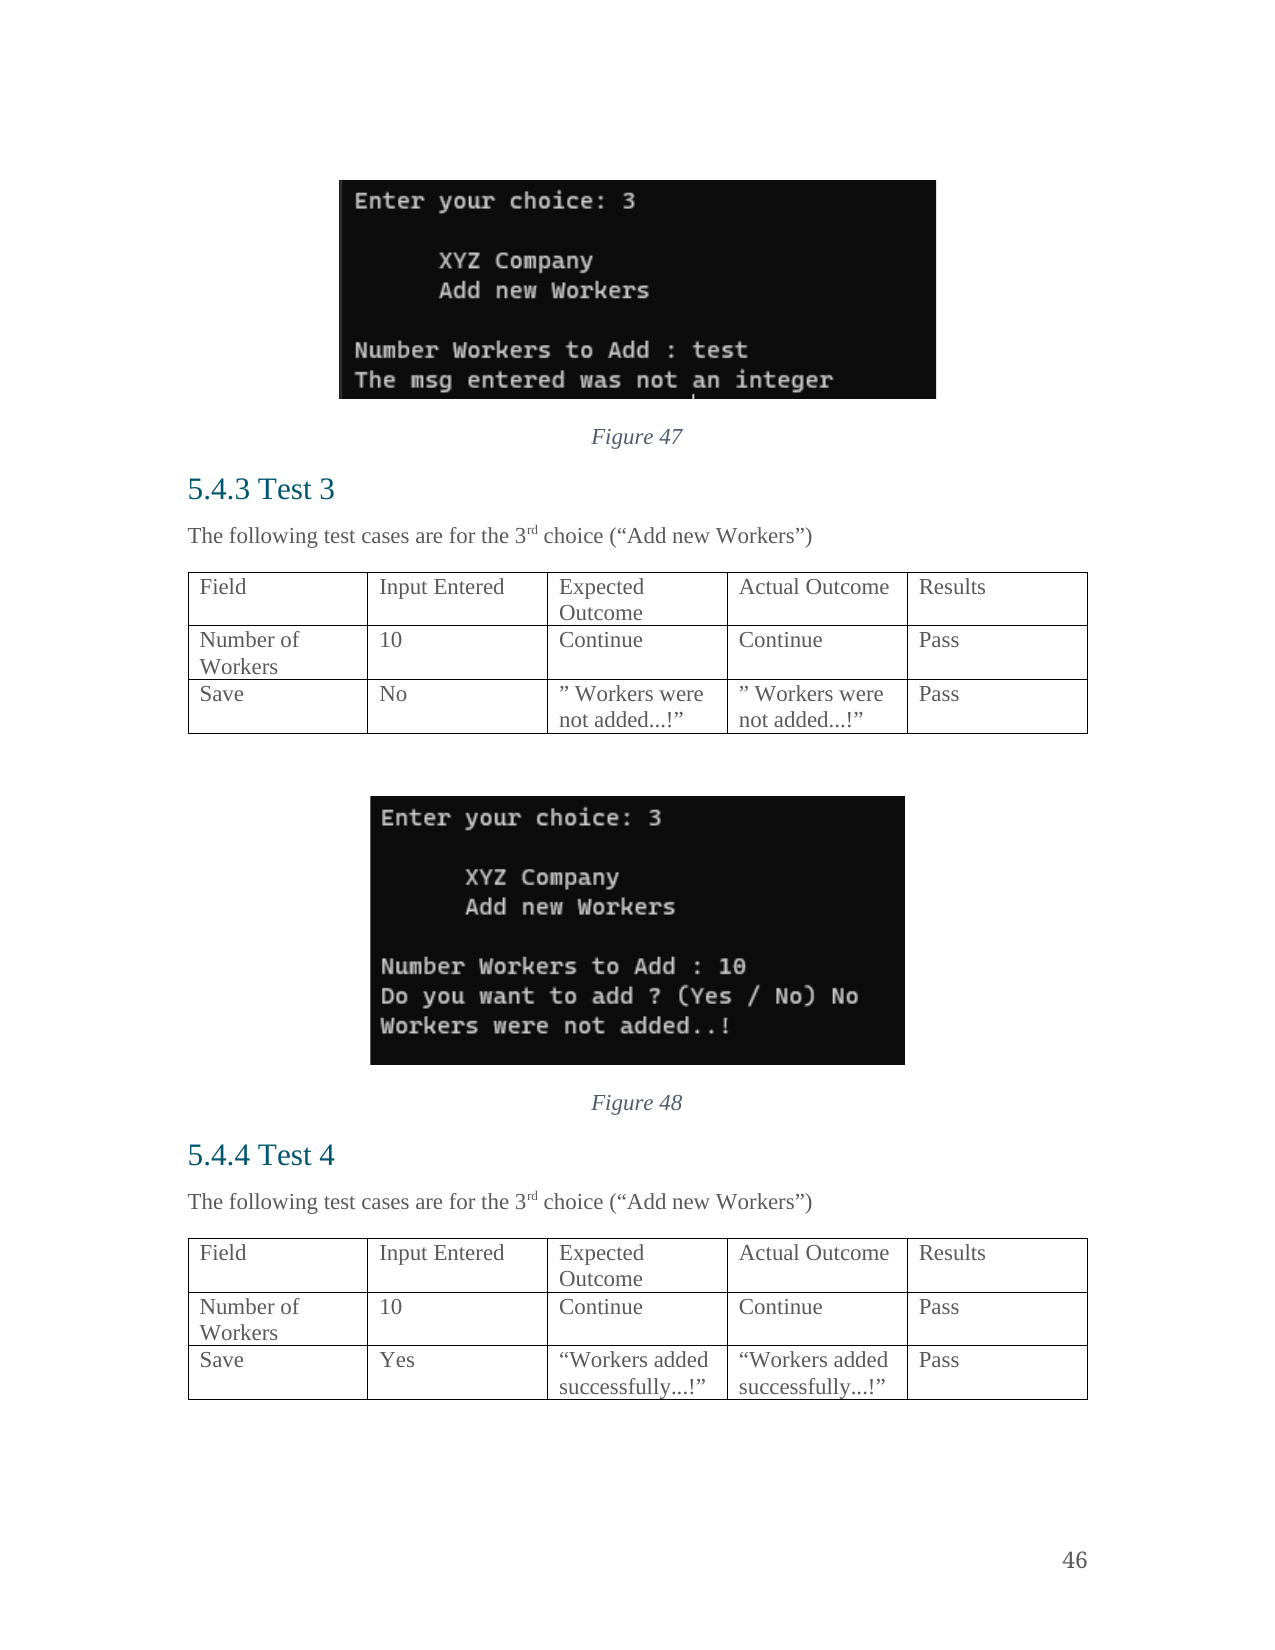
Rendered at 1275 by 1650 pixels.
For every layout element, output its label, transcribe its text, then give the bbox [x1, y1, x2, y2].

table_header Field [189, 1239, 367, 1292]
subtitle 5.4.4 Test 4 [187, 1136, 1087, 1172]
text Figure 48 [187, 1089, 1087, 1115]
text The following test cases are for the 3rd choice (“Add new Workers”) [187, 1188, 1087, 1214]
table_cell 10 [368, 1293, 547, 1345]
text Figure 47 [187, 423, 1087, 449]
table_cell “Workers added successfully...!” [728, 1346, 907, 1399]
picture [370, 796, 905, 1065]
subtitle 5.4.3 Test 3 [187, 470, 1087, 506]
table_cell Save [189, 1346, 367, 1399]
table_cell Pass [908, 1346, 1087, 1399]
picture [339, 180, 937, 399]
table_cell Continue [548, 1293, 727, 1345]
table_header Expected Outcome [548, 573, 727, 625]
table_cell Continue [548, 626, 727, 679]
table_cell “Workers added successfully...!” [548, 1346, 727, 1399]
table_header Actual Outcome [728, 573, 907, 625]
table_header Input Entered [368, 1239, 547, 1292]
table_header Results [908, 573, 1087, 625]
table_cell Number of Workers [189, 1293, 367, 1345]
text The following test cases are for the 3rd choice (“Add new Workers”) [187, 522, 1087, 548]
table_cell Pass [908, 1293, 1087, 1345]
table_cell Continue [728, 1293, 907, 1345]
table_cell Continue [728, 626, 907, 679]
table_header Results [908, 1239, 1087, 1292]
table_header Expected Outcome [548, 1239, 727, 1292]
table_cell Number of Workers [189, 626, 367, 679]
table_cell ” Workers were not added...!” [548, 680, 727, 733]
table_cell Save [189, 680, 367, 733]
table_header Input Entered [368, 573, 547, 625]
table_cell 10 [368, 626, 547, 679]
table_cell Pass [908, 680, 1087, 733]
table_header Field [189, 573, 367, 625]
table_cell ” Workers were not added...!” [728, 680, 907, 733]
table_cell Pass [908, 626, 1087, 679]
table_header Actual Outcome [728, 1239, 907, 1292]
table_cell Yes [368, 1346, 547, 1399]
table_cell No [368, 680, 547, 733]
